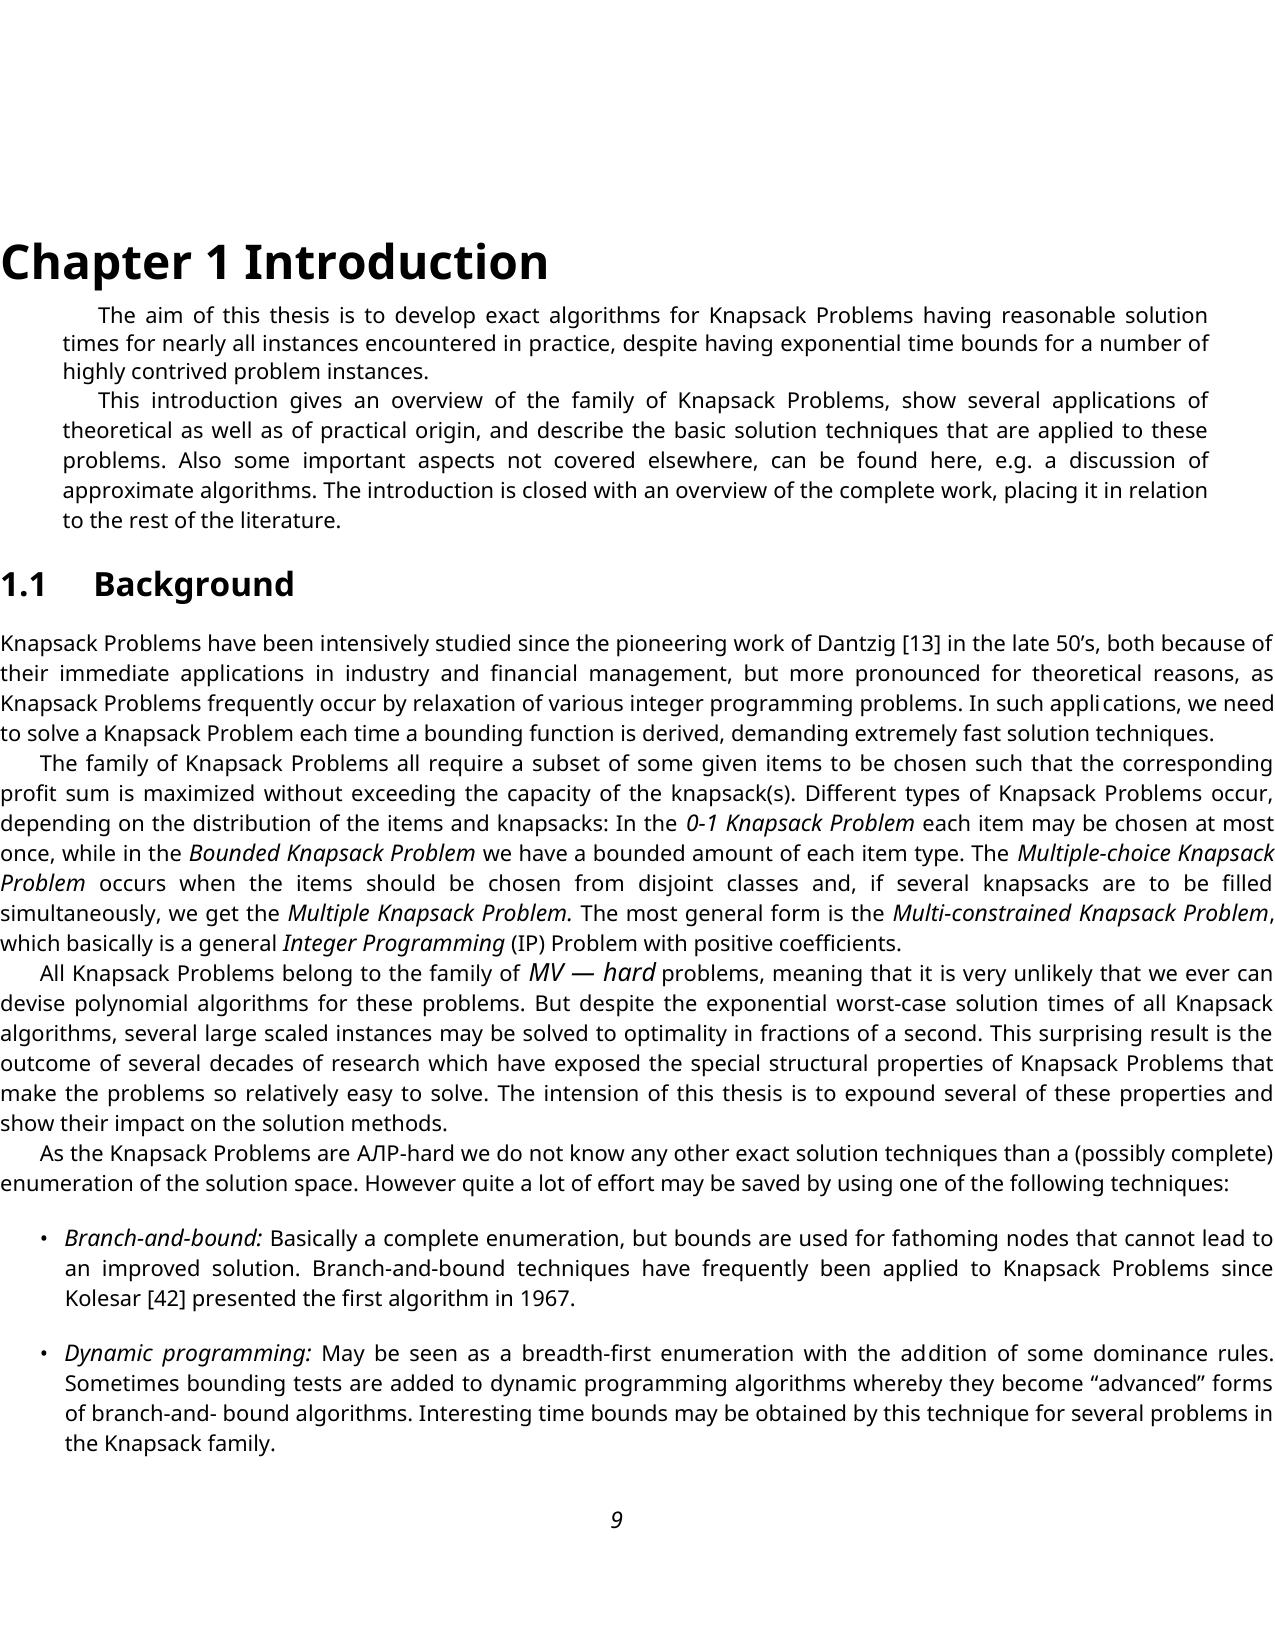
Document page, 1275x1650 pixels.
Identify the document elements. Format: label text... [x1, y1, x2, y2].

text This introduction gives an overview of the family of Knapsack Problems, show several applications of theoretical as well as of practical origin, and describe the basic solution techniques that are applied to these problems. Also some important aspects not covered elsewhere, can be found here, e.g. a discussion of approximate algorithms. The introduction is closed with an overview of the complete work, placing it in relation to the rest of the literature. [62, 385, 1210, 535]
list Background [0, 569, 1275, 603]
text The aim of this thesis is to develop exact algorithms for Knapsack Problems having reasonable solution times for nearly all instances encountered in practice, despite having exponential time bounds for a number of highly contrived problem instances. [62, 301, 1210, 385]
text All Knapsack Problems belong to the family of MV — hard problems, meaning that it is very unlikely that we ever can devise polynomial algorithms for these problems. But despite the exponential worst-case solution times of all Knapsack algorithms, several large scaled instances may be solved to optimality in fractions of a second. This surprising result is the outcome of several decades of research which have exposed the special structural properties of Knapsack Problems that make the problems so relatively easy to solve. The intension of this thesis is to expound several of these properties and show their impact on the solution methods. [0, 958, 1275, 1138]
text The family of Knapsack Problems all require a subset of some given items to be chosen such that the corresponding profit sum is maximized without exceeding the capacity of the knapsack(s). Different types of Knapsack Problems occur, depending on the distribution of the items and knapsacks: In the 0-1 Knapsack Problem each item may be chosen at most once, while in the Bounded Knapsack Problem we have a bounded amount of each item type. The Multiple-choice Knapsack Problem occurs when the items should be chosen from disjoint classes and, if several knapsacks are to be filled simultaneously, we get the Multiple Knapsack Problem. The most general form is the Multi-constrained Knapsack Problem, which basically is a general Integer Programming (IP) Problem with positive coefficients. [0, 748, 1275, 958]
list Branch-and-bound: Basically a complete enumeration, but bounds are used for fathoming nodes that cannot lead to an improved solution. Branch-and-bound techniques have frequently been applied to Knapsack Problems since Kolesar [42] presented the first algorithm in 1967. [39, 1223, 1275, 1313]
list Dynamic programming: May be seen as a breadth-first enumeration with the addition of some dominance rules. Sometimes bounding tests are added to dynamic programming algorithms whereby they become “advanced” forms of branch-and- bound algorithms. Interesting time bounds may be obtained by this technique for several problems in the Knapsack family. [39, 1338, 1275, 1458]
text Knapsack Problems have been intensively studied since the pioneering work of Dantzig [13] in the late 50’s, both because of their immediate applications in industry and financial management, but more pronounced for theoretical reasons, as Knapsack Problems frequently occur by relaxation of various integer programming problems. In such applications, we need to solve a Knapsack Problem each time a bounding function is derived, demanding extremely fast solution techniques. [0, 628, 1275, 748]
text As the Knapsack Problems are АЛР-hard we do not know any other exact solution techniques than a (possibly complete) enumeration of the solution space. However quite a lot of effort may be saved by using one of the following techniques: [0, 1138, 1275, 1198]
text Chapter 1 Introduction [0, 196, 652, 301]
